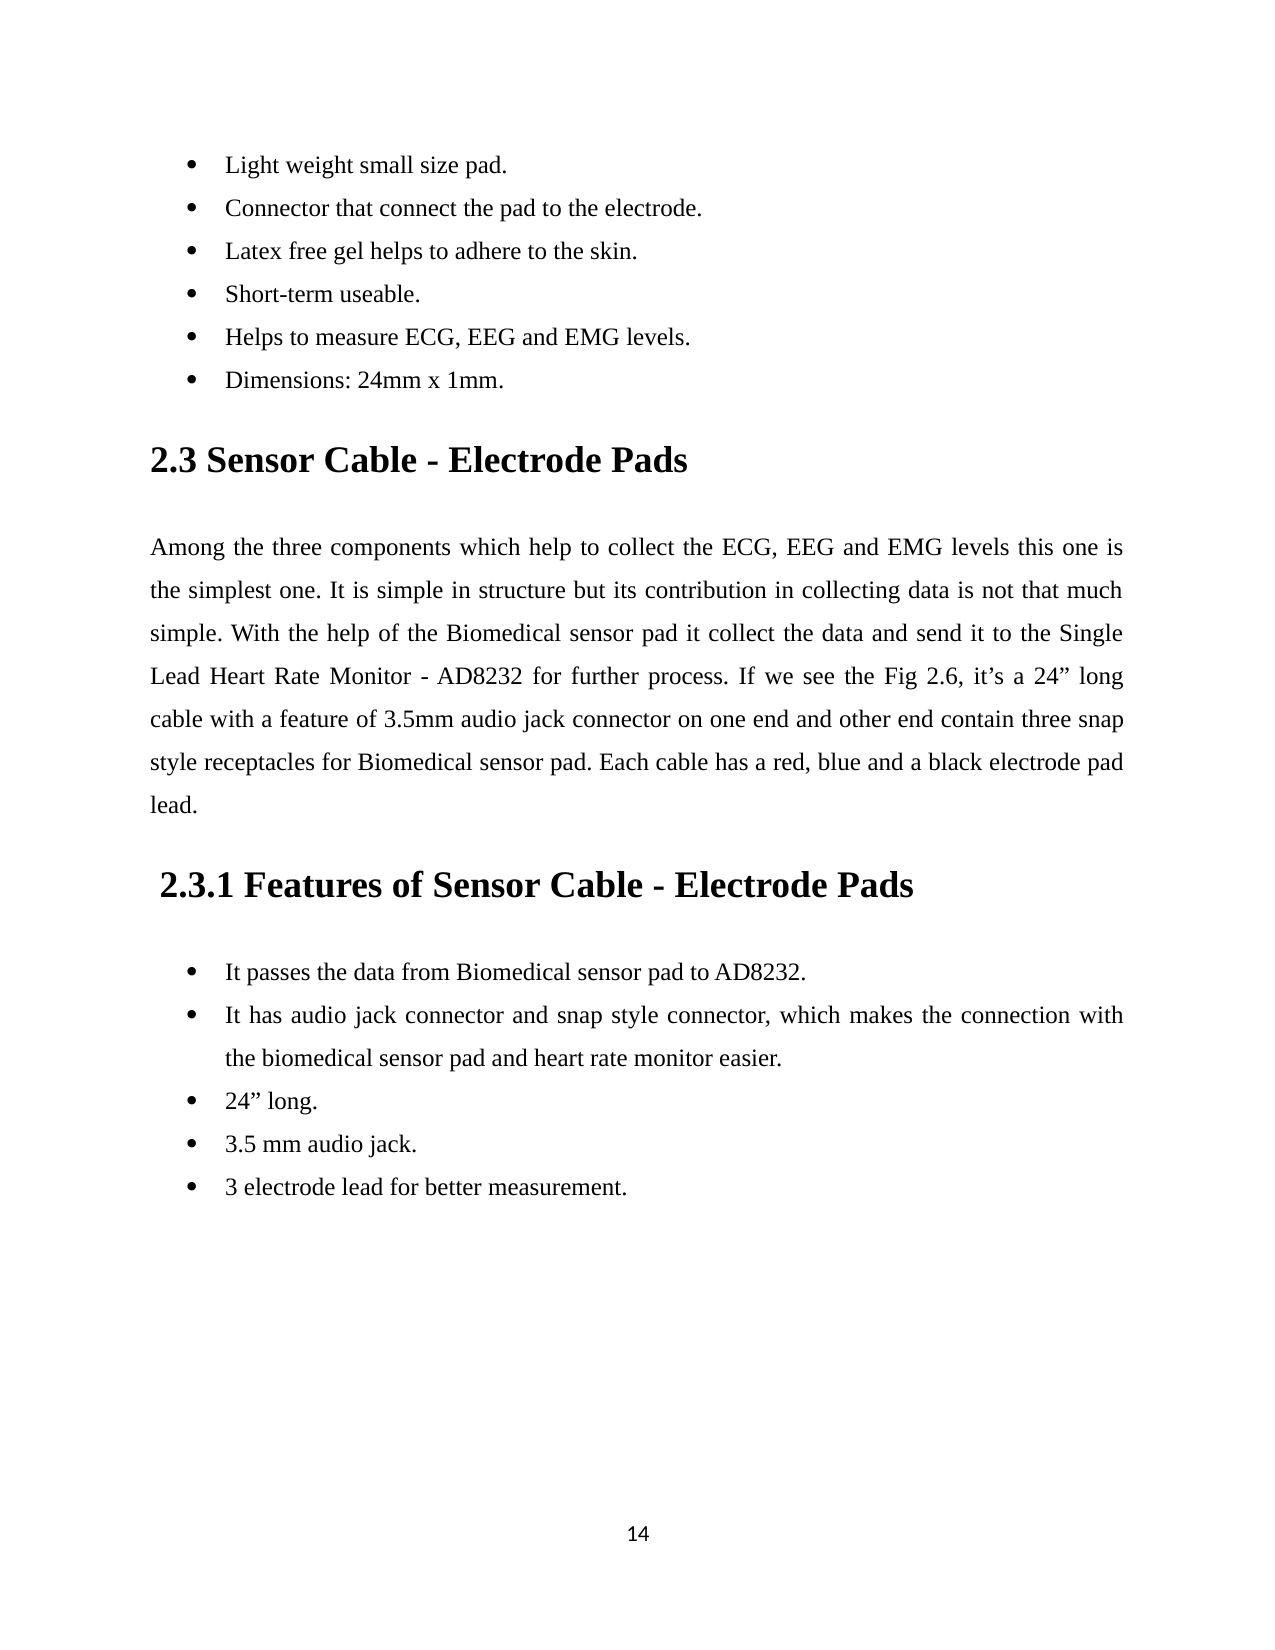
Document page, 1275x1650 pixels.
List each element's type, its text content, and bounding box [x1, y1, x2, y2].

list It passes the data from Biomedical sensor pad to AD8232. [187, 957, 1125, 985]
list Light weight small size pad. [187, 150, 1125, 179]
list 3 electrode lead for better measurement. [187, 1172, 1125, 1201]
text 2.3.1 Features of Sensor Cable - Electrode Pads [150, 863, 1125, 906]
text 2.3 Sensor Cable - Electrode Pads [150, 438, 1125, 481]
list Short-term useable. [187, 279, 1125, 308]
list Latex free gel helps to adhere to the skin. [187, 236, 1125, 265]
list Dimensions: 24mm x 1mm. [187, 366, 1125, 394]
list It has audio jack connector and snap style connector, which makes the connection with the biomedical sensor pad and heart rate monitor easier. [187, 1000, 1125, 1072]
list 24” long. [187, 1086, 1125, 1115]
list Helps to measure ECG, EEG and EMG levels. [187, 322, 1125, 351]
list 3.5 mm audio jack. [187, 1129, 1125, 1158]
subtitle Among the three components which help to collect the ECG, EEG and EMG levels this one is the simplest one. It is simple in structure but its contribution in collecting data is not that much simple. With the help of the Biomedical sensor pad it collect the data and send it to the Single Lead Heart Rate Monitor - AD8232 for further process. If we see the Fig 2.6, it’s a 24” long cable with a feature of 3.5mm audio jack connector on one end and other end contain three snap style receptacles for Biomedical sensor pad. Each cable has a red, blue and a black electrode pad lead. [150, 532, 1125, 819]
list Connector that connect the pad to the electrode. [187, 193, 1125, 222]
